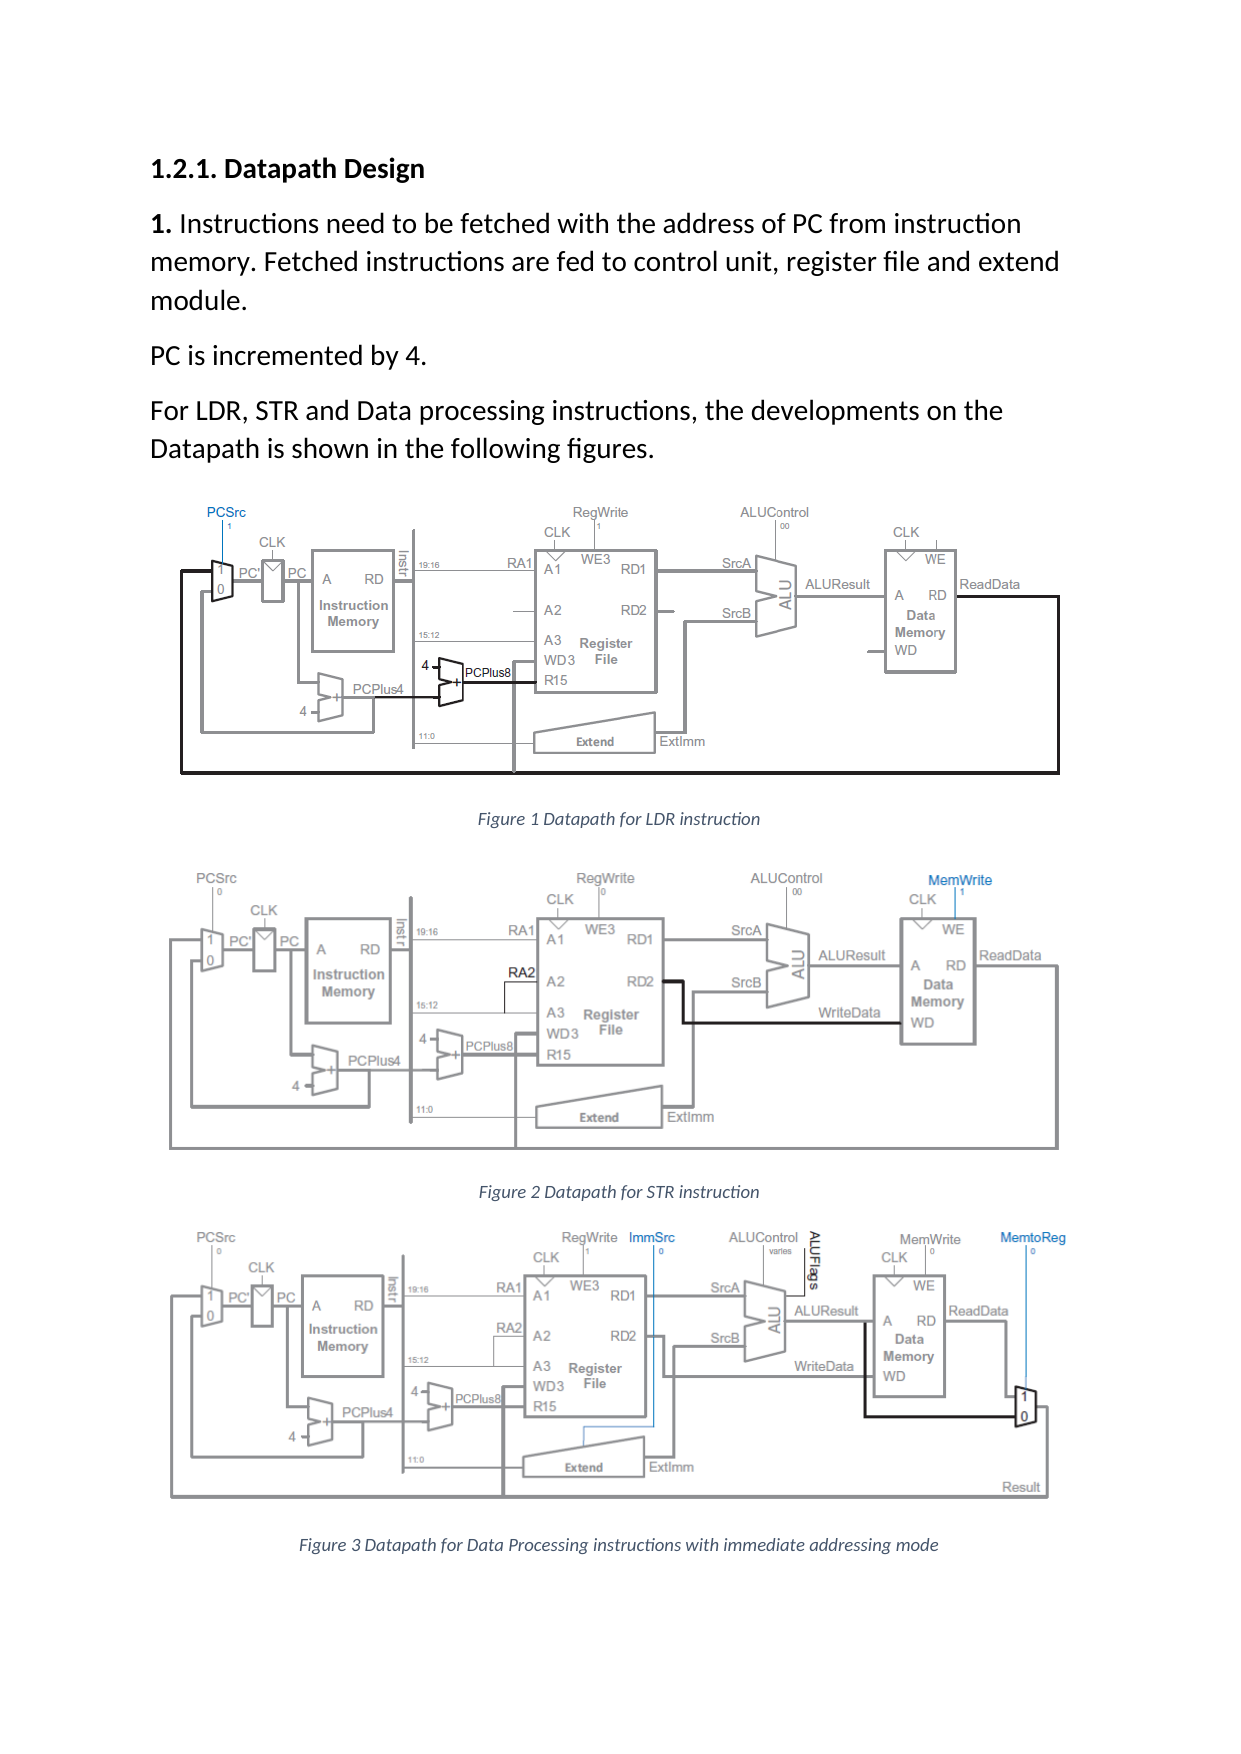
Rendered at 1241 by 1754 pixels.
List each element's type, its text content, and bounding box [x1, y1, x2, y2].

text Figure 3 Datapath for Data Processing instructions with immediate addressing mode [150, 1533, 1090, 1556]
picture [150, 485, 1091, 789]
text For LDR, STR and Data processing instructions, the developments on the Datapath is shown in the following figures. [150, 392, 1090, 466]
text PC is incremented by 4. [150, 337, 1090, 373]
text Figure 1 Datapath for LDR instruction [150, 807, 1090, 830]
picture [150, 1224, 1091, 1514]
text 1.2.1. Datapath Design [150, 150, 1090, 186]
text Figure 2 Datapath for STR instruction [150, 1181, 1090, 1204]
text 1. Instructions need to be fetched with the address of PC from instruction memory. Fetched instructions are fed to control unit, register file and extend module. [150, 205, 1090, 318]
picture [150, 851, 1091, 1162]
